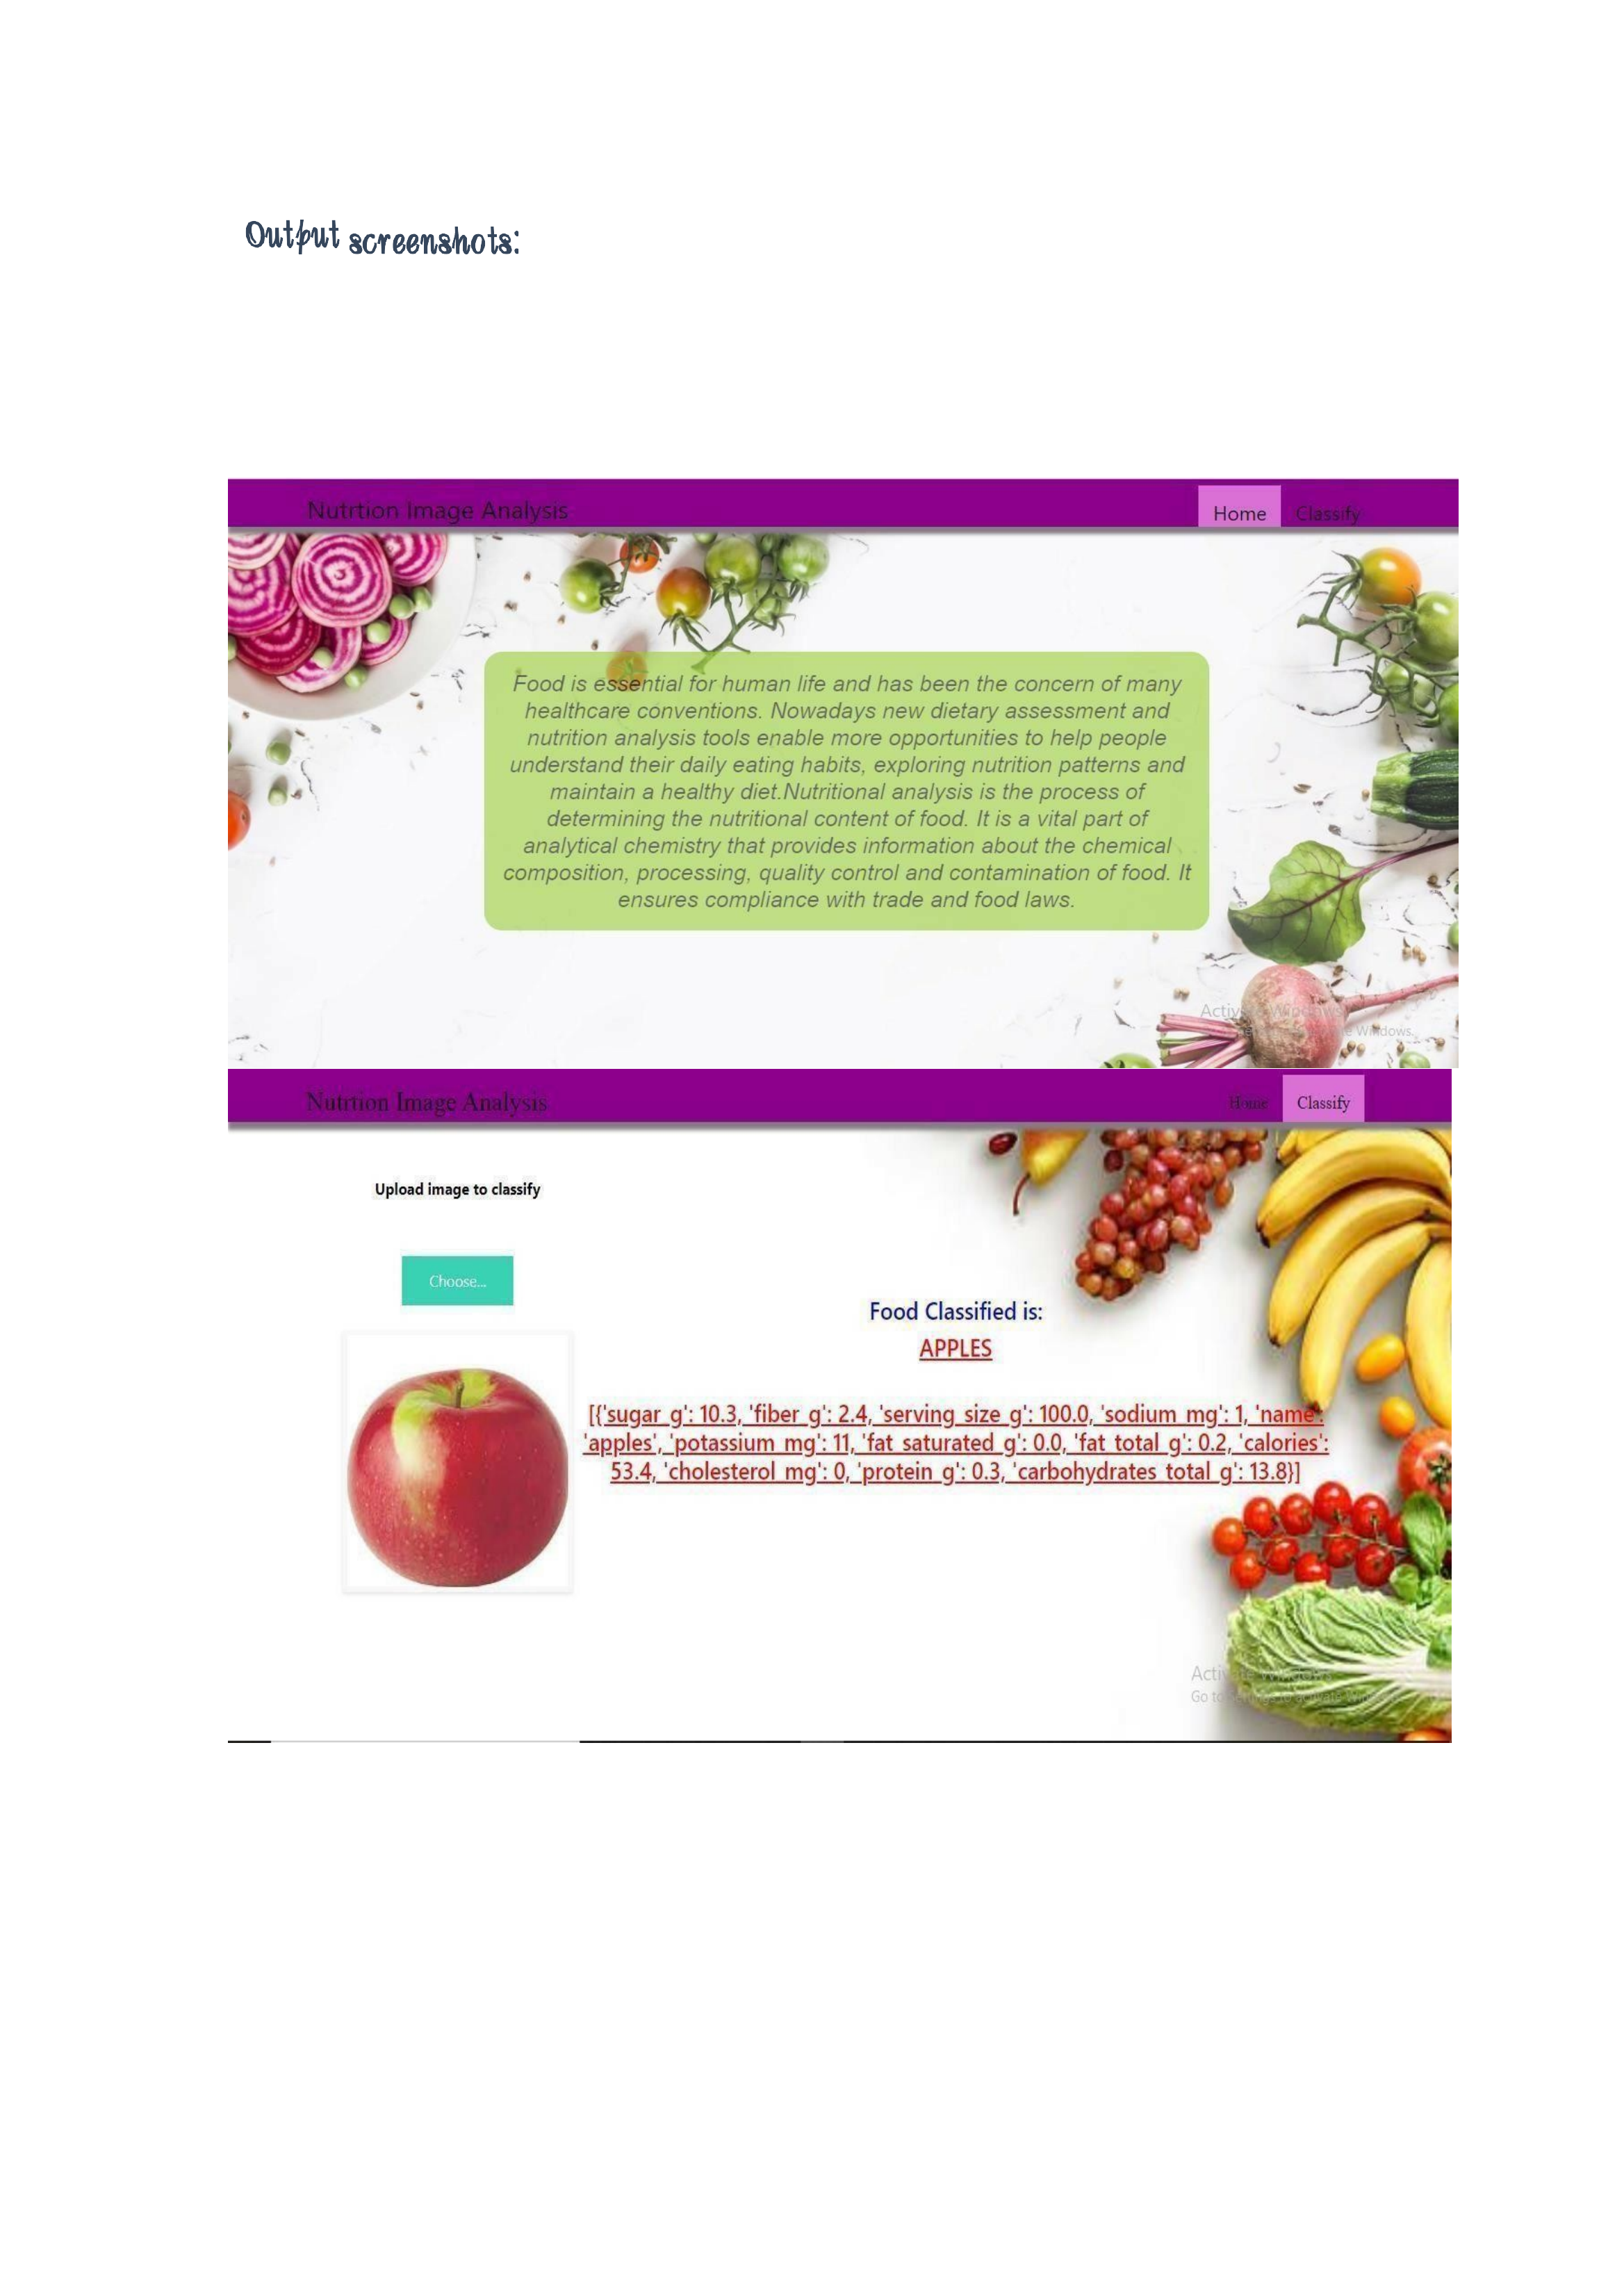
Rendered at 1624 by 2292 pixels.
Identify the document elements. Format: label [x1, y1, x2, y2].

picture [228, 1069, 1452, 1743]
picture [228, 477, 1459, 1068]
picture [349, 227, 519, 254]
picture [245, 220, 340, 254]
